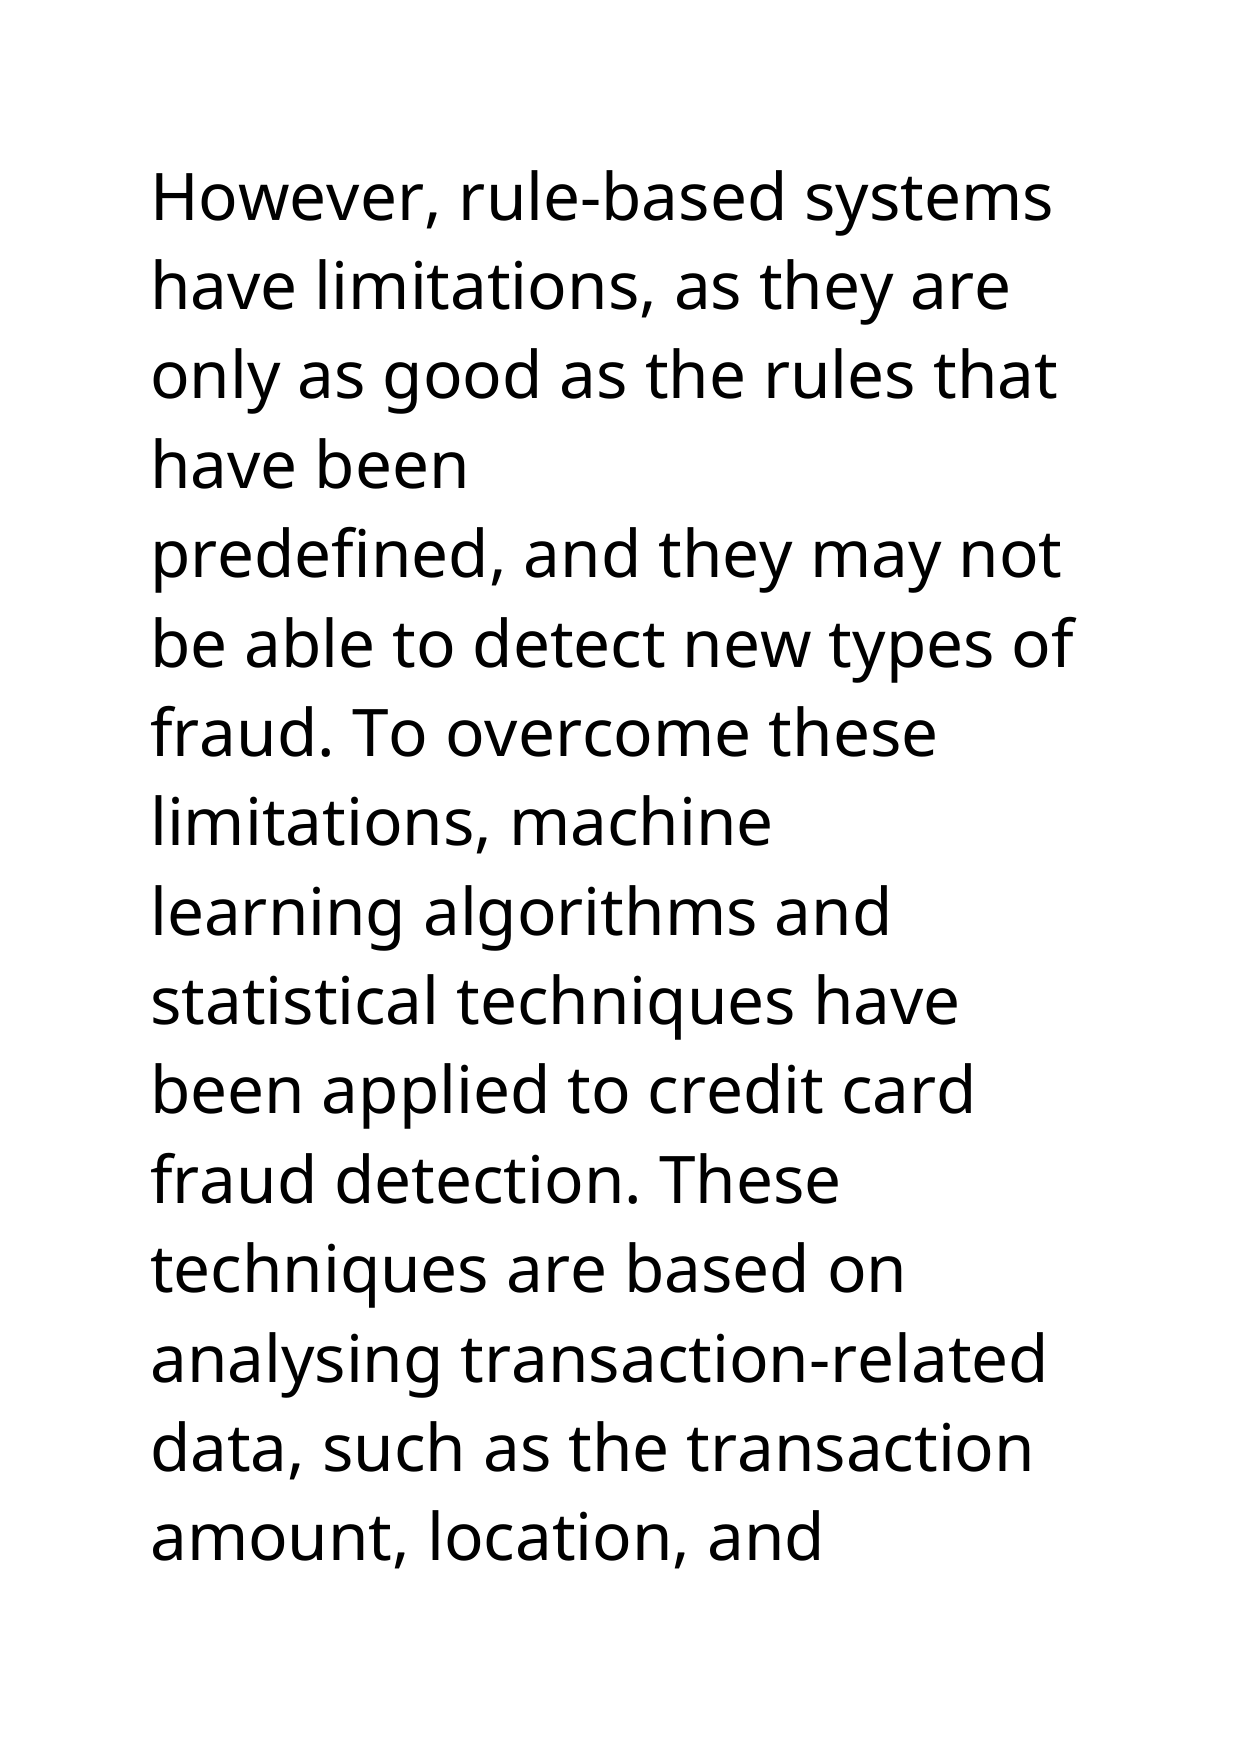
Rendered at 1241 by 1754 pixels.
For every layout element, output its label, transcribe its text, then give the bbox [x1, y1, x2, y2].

text predefined, and they may not be able to detect new types of fraud. To overcome these limitations, machine [150, 507, 1090, 865]
text learning algorithms and statistical techniques have been applied to credit card fraud detection. These [150, 865, 1090, 1222]
text However, rule-based systems have limitations, as they are only as good as the rules that have been [150, 150, 1090, 507]
text techniques are based on analysing transaction-related data, such as the transaction amount, location, and [150, 1222, 1090, 1580]
